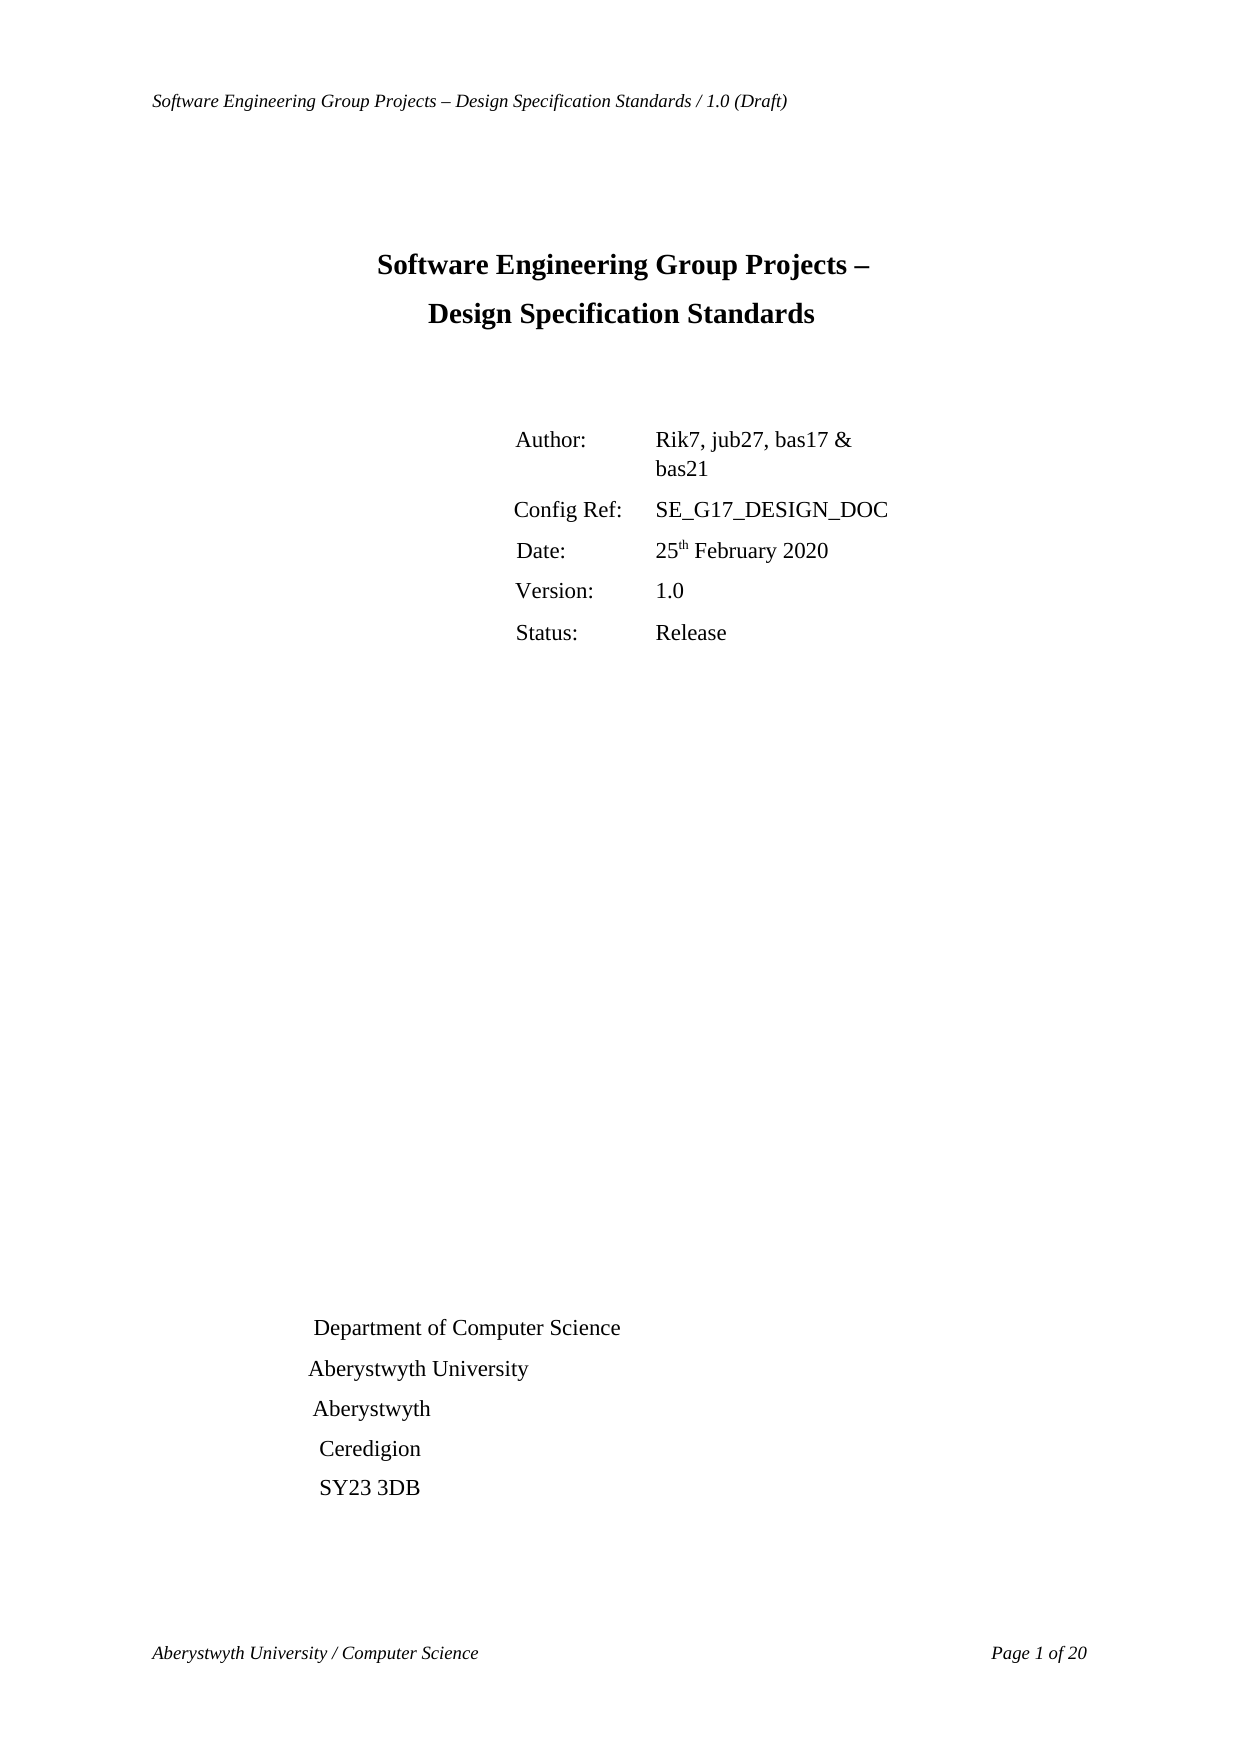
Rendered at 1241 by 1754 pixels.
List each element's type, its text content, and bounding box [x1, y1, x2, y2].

table_cell 1.0 [655, 565, 888, 606]
table_cell SE_G17_DESIGN_DOC [655, 483, 888, 524]
table_cell Date: [353, 524, 655, 565]
table_header Author: [353, 414, 655, 483]
text Ceredigion [302, 1434, 1091, 1461]
text Aberystwyth University [150, 1355, 1091, 1382]
table_header Rik7, jub27, bas17 & bas21 [655, 414, 888, 483]
text Aberystwyth [150, 1395, 1091, 1421]
table_cell 25th February 2020 [655, 524, 888, 565]
table_cell Release [655, 606, 888, 647]
text SY23 3DB [302, 1474, 1091, 1501]
table_cell Status: [353, 606, 655, 647]
text Department of Computer Science [302, 1314, 1091, 1341]
table_cell Version: [353, 565, 655, 606]
text Software Engineering Group Projects – [152, 247, 869, 281]
text Design Specification Standards [152, 296, 815, 329]
table_cell Config Ref: [353, 483, 655, 524]
